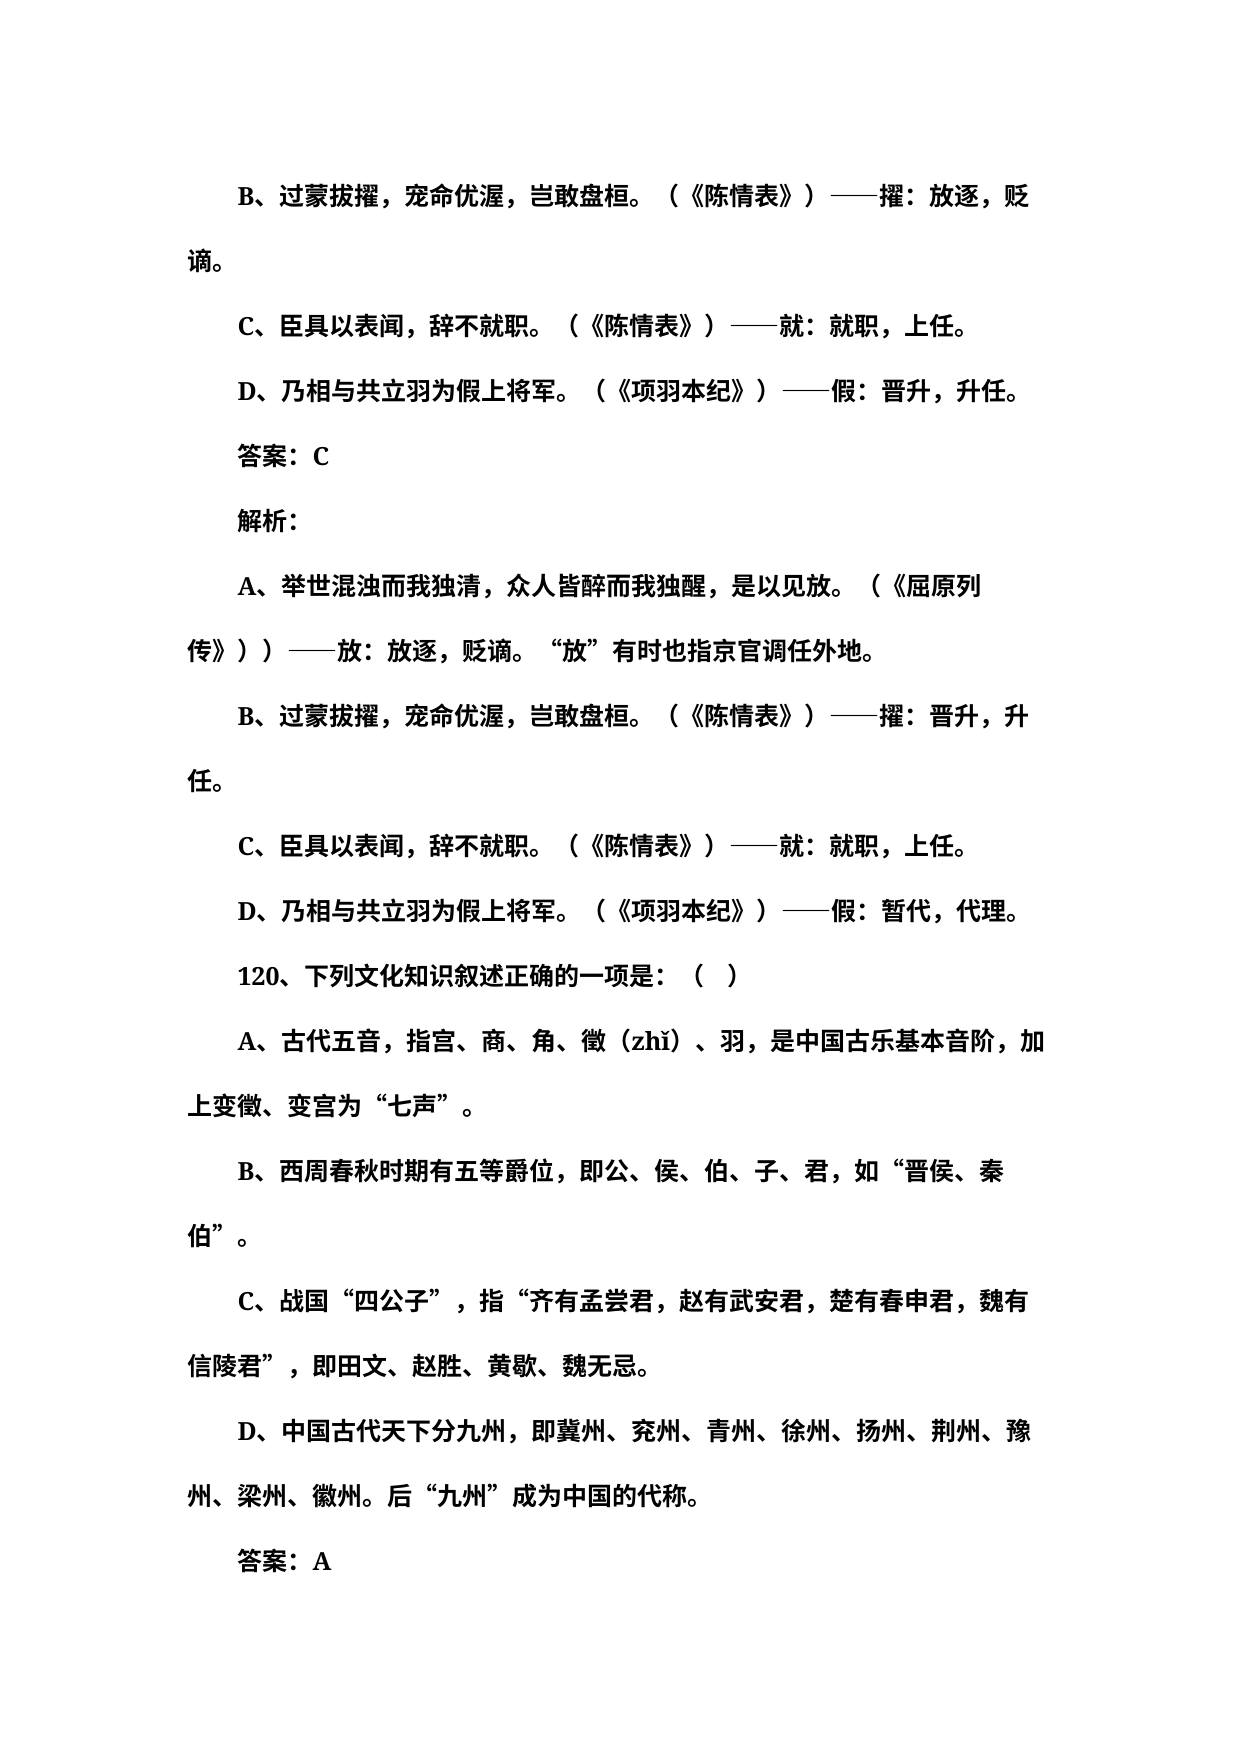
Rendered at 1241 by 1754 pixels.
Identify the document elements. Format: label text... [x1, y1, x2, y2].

text A、举世混浊而我独清，众人皆醉而我独醒，是以见放。（《屈原列传》））——放：放逐，贬谪。“放”有时也指京官调任外地。 [187, 552, 1053, 682]
text C、战国“四公子”，指“齐有孟尝君，赵有武安君，楚有春申君，魏有信陵君”，即田文、赵胜、黄歇、魏无忌。 [187, 1267, 1053, 1397]
text 答案：A [187, 1527, 1053, 1592]
text 答案：C [187, 422, 1053, 487]
text 120、下列文化知识叙述正确的一项是：（ ） [187, 942, 1053, 1007]
text D、乃相与共立羽为假上将军。（《项羽本纪》）——假：晋升，升任。 [187, 357, 1053, 422]
text A、古代五音，指宫、商、角、徵（zhǐ）、羽，是中国古乐基本音阶，加上变徵、变宫为“七声”。 [187, 1007, 1053, 1137]
text D、中国古代天下分九州，即冀州、兖州、青州、徐州、扬州、荆州、豫州、梁州、徽州。后“九州”成为中国的代称。 [187, 1397, 1053, 1527]
text B、西周春秋时期有五等爵位，即公、侯、伯、子、君，如“晋侯、秦伯”。 [187, 1137, 1053, 1267]
text C、臣具以表闻，辞不就职。（《陈情表》）——就：就职，上任。 [187, 812, 1053, 877]
text B、过蒙拔擢，宠命优渥，岂敢盘桓。（《陈情表》）——擢：放逐，贬谪。 [187, 162, 1053, 292]
text B、过蒙拔擢，宠命优渥，岂敢盘桓。（《陈情表》）——擢：晋升，升任。 [187, 682, 1053, 812]
text D、乃相与共立羽为假上将军。（《项羽本纪》）——假：暂代，代理。 [187, 877, 1053, 942]
text C、臣具以表闻，辞不就职。（《陈情表》）——就：就职，上任。 [187, 292, 1053, 357]
text 解析： [187, 487, 1053, 552]
